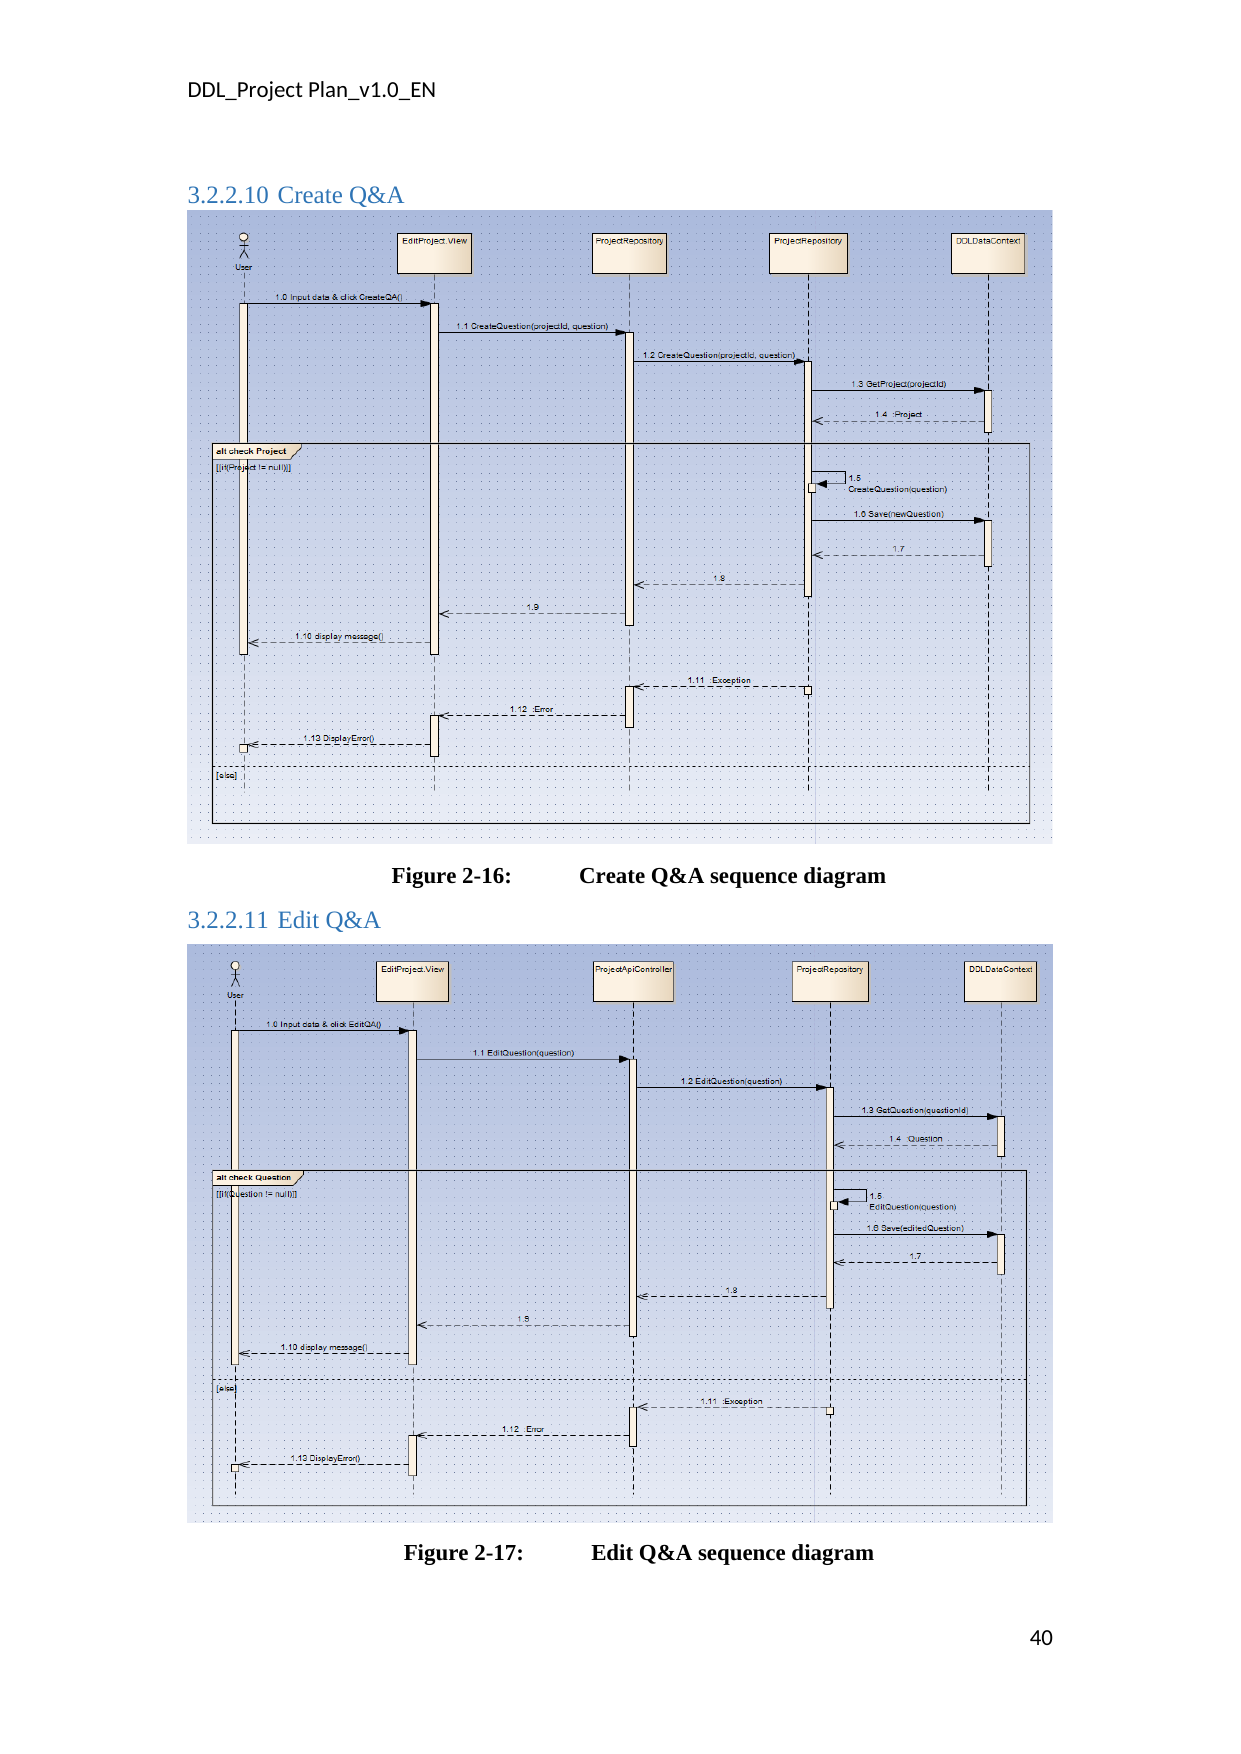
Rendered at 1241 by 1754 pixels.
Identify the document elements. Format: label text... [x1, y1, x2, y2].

text Edit Q&A sequence diagram [225, 1539, 1053, 1566]
subtitle Edit Q&A [187, 905, 1053, 934]
picture [187, 944, 1053, 1523]
text Create Q&A sequence diagram [225, 862, 1053, 889]
picture [187, 210, 1053, 844]
subtitle Create Q&A [187, 180, 1053, 209]
